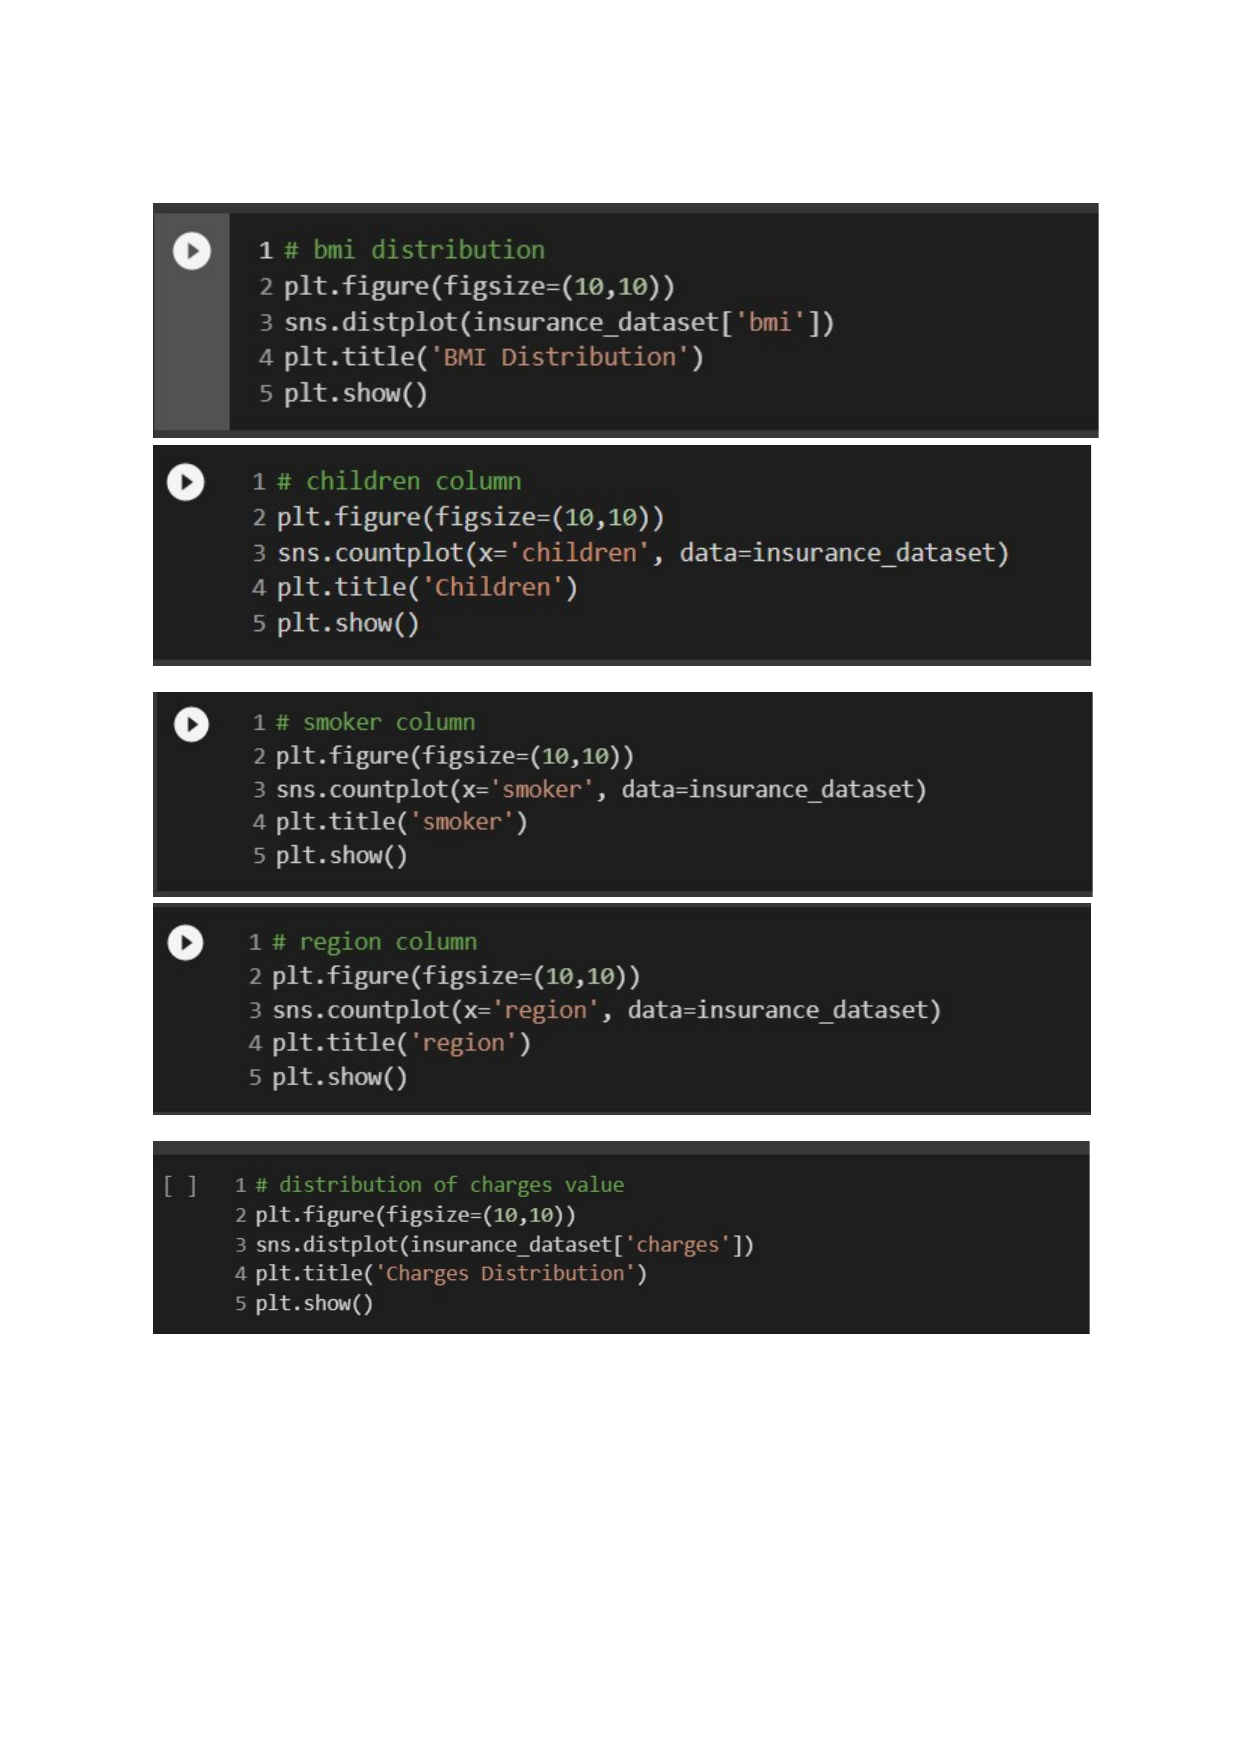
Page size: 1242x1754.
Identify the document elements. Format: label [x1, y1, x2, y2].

picture [153, 445, 1092, 666]
picture [153, 692, 1093, 897]
picture [153, 903, 1091, 1115]
picture [153, 203, 1099, 438]
picture [153, 1141, 1090, 1334]
